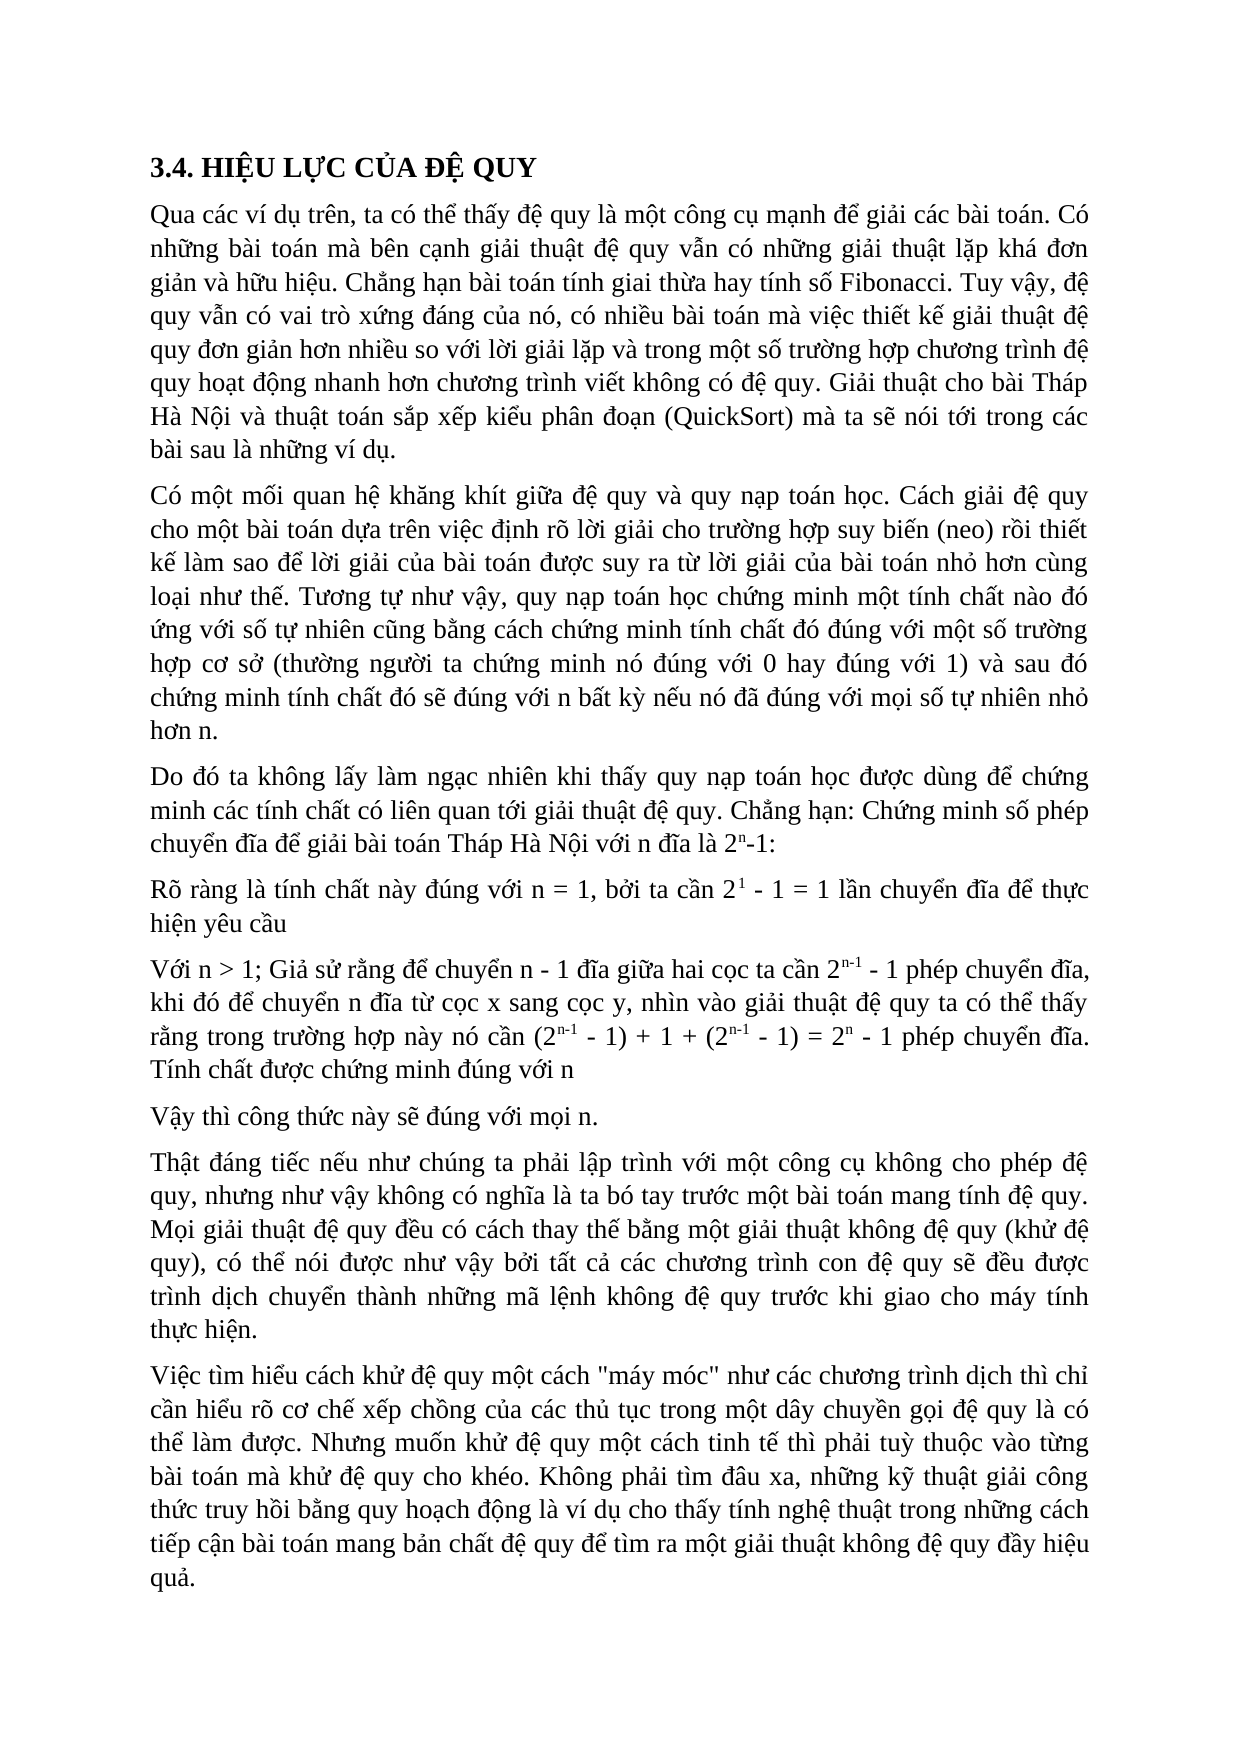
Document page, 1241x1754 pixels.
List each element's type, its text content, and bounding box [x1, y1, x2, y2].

text 3.4. HIỆU LỰC CỦA ĐỆ QUY [150, 150, 1090, 183]
text Thật đáng tiếc nếu như chúng ta phải lập trình với một công cụ không cho phép đệ quy, nhưng như vậy không có nghĩa là ta bó tay trước một bài toán mang tính đệ quy. Mọi giải thuật đệ quy đều có cách thay thế bằng một giải thuật không đệ quy (khử đệ quy), có thể nói được như vậy bởi tất cả các chương trình con đệ quy sẽ đều được trình dịch chuyển thành những mã lệnh không đệ quy trước khi giao cho máy tính thực hiện. [150, 1146, 1090, 1344]
text Với n > 1; Giả sử rằng để chuyển n - 1 đĩa giữa hai cọc ta cần 2n-1 - 1 phép chuyển đĩa, khi đó để chuyển n đĩa từ cọc x sang cọc y, nhìn vào giải thuật đệ quy ta có thể thấy rằng trong trường hợp này nó cần (2n-1 - 1) + 1 + (2n-1 - 1) = 2n - 1 phép chuyển đĩa. Tính chất được chứng minh đúng với n [150, 953, 1090, 1085]
text Vậy thì công thức này sẽ đúng với mọi n. [150, 1100, 1090, 1131]
text Do đó ta không lấy làm ngạc nhiên khi thấy quy nạp toán học được dùng để chứng minh các tính chất có liên quan tới giải thuật đệ quy. Chẳng hạn: Chứng minh số phép chuyển đĩa để giải bài toán Tháp Hà Nội với n đĩa là 2n-1: [150, 760, 1090, 858]
text Rõ ràng là tính chất này đúng với n = 1, bởi ta cần 21 - 1 = 1 lần chuyển đĩa để thực hiện yêu cầu [150, 873, 1090, 938]
text Qua các ví dụ trên, ta có thể thấy đệ quy là một công cụ mạnh để giải các bài toán. Có những bài toán mà bên cạnh giải thuật đệ quy vẫn có những giải thuật lặp khá đơn giản và hữu hiệu. Chẳng hạn bài toán tính giai thừa hay tính số Fibonacci. Tuy vậy, đệ quy vẫn có vai trò xứng đáng của nó, có nhiều bài toán mà việc thiết kế giải thuật đệ quy đơn giản hơn nhiều so với lời giải lặp và trong một số trường hợp chương trình đệ quy hoạt động nhanh hơn chương trình viết không có đệ quy. Giải thuật cho bài Tháp Hà Nội và thuật toán sắp xếp kiểu phân đoạn (QuickSort) mà ta sẽ nói tới trong các bài sau là những ví dụ. [150, 199, 1090, 464]
text Có một mối quan hệ khăng khít giữa đệ quy và quy nạp toán học. Cách giải đệ quy cho một bài toán dựa trên việc định rõ lời giải cho trường hợp suy biến (neo) rồi thiết kế làm sao để lời giải của bài toán được suy ra từ lời giải của bài toán nhỏ hơn cùng loại như thế. Tương tự như vậy, quy nạp toán học chứng minh một tính chất nào đó ứng với số tự nhiên cũng bằng cách chứng minh tính chất đó đúng với một số trường hợp cơ sở (thường người ta chứng minh nó đúng với 0 hay đúng với 1) và sau đó chứng minh tính chất đó sẽ đúng với n bất kỳ nếu nó đã đúng với mọi số tự nhiên nhỏ hơn n. [150, 479, 1090, 745]
text Việc tìm hiểu cách khử đệ quy một cách "máy móc" như các chương trình dịch thì chỉ cần hiểu rõ cơ chế xếp chồng của các thủ tục trong một dây chuyền gọi đệ quy là có thể làm được. Nhưng muốn khử đệ quy một cách tinh tế thì phải tuỳ thuộc vào từng bài toán mà khử đệ quy cho khéo. Không phải tìm đâu xa, những kỹ thuật giải công thức truy hồi bằng quy hoạch động là ví dụ cho thấy tính nghệ thuật trong những cách tiếp cận bài toán mang bản chất đệ quy để tìm ra một giải thuật không đệ quy đầy hiệu quả. [150, 1359, 1090, 1592]
